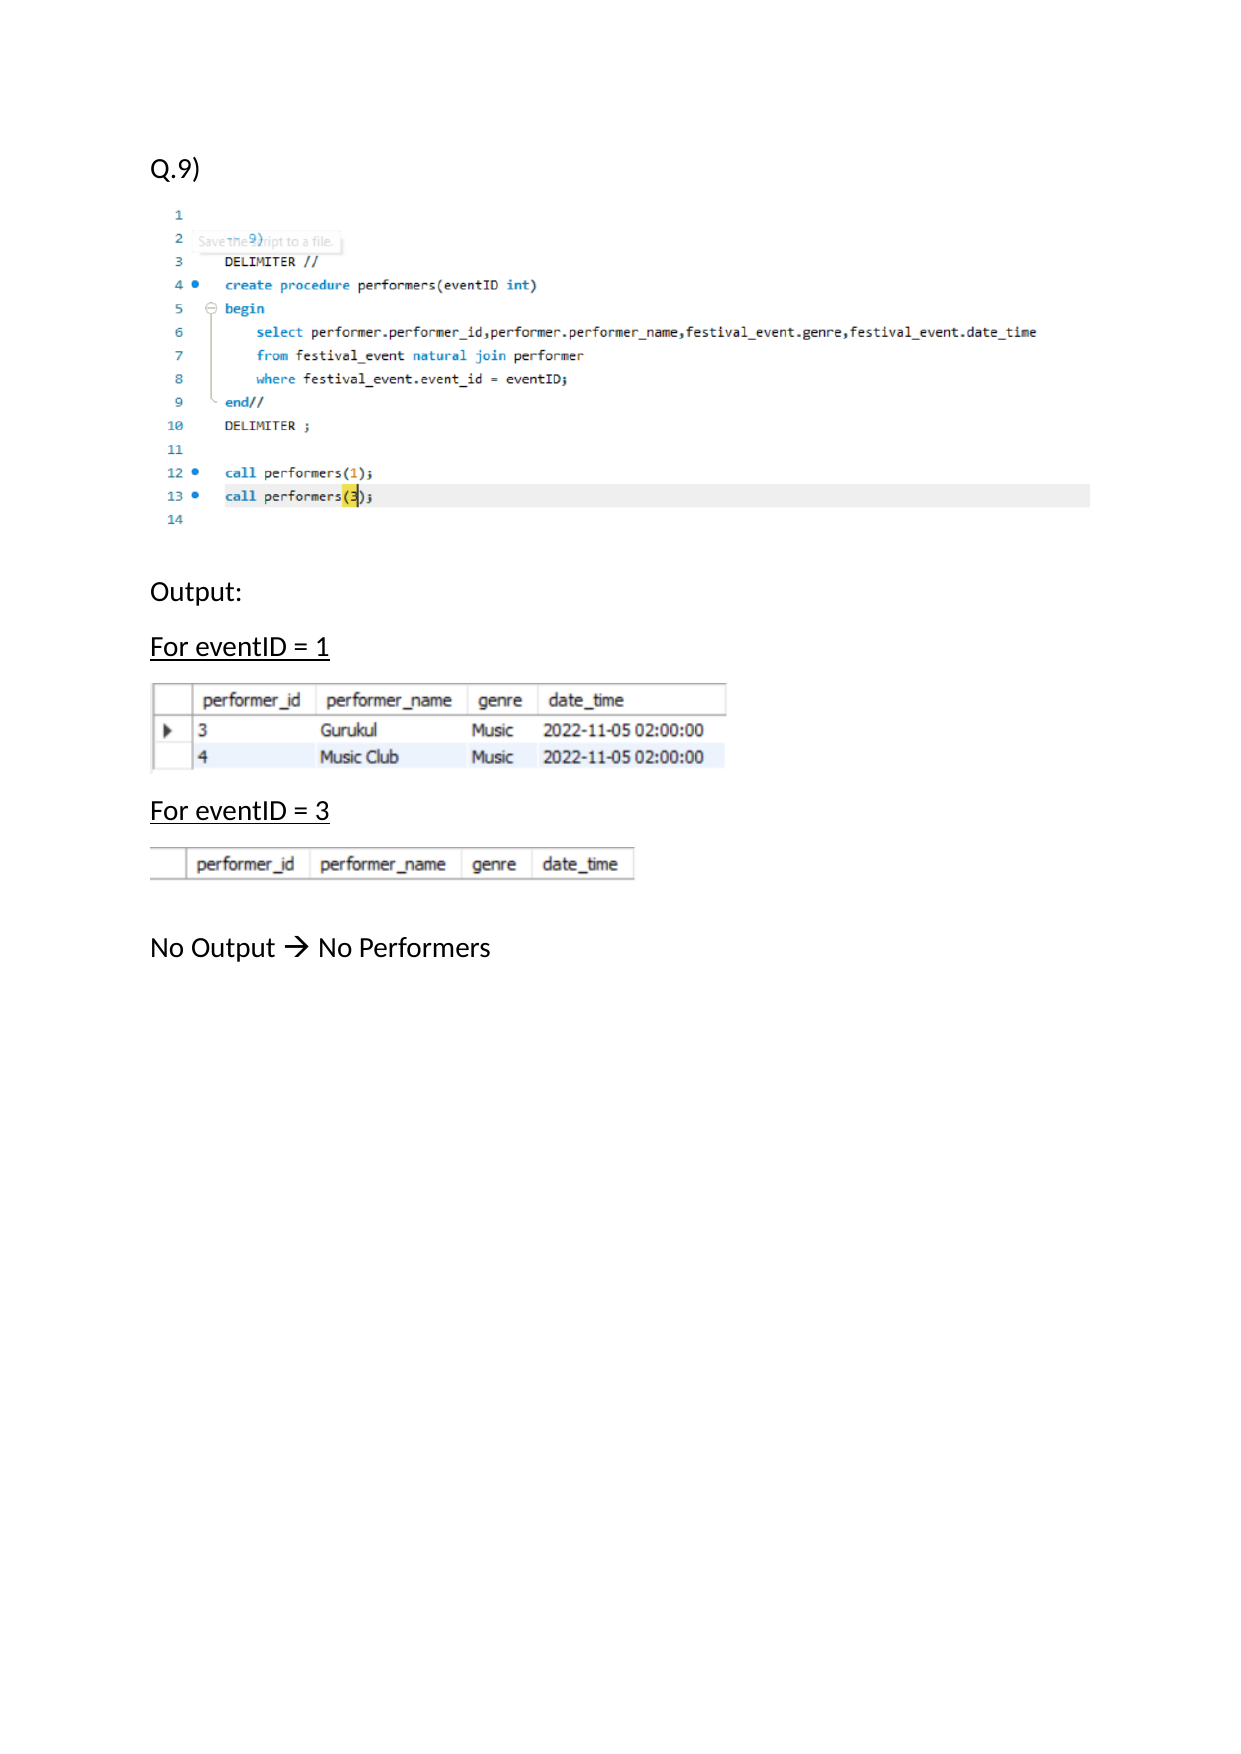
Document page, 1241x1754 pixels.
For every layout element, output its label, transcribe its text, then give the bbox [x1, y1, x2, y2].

picture [150, 847, 638, 910]
text Output: [150, 573, 1090, 609]
text No Output No Performers [150, 929, 1090, 964]
picture [150, 683, 734, 774]
picture [150, 205, 1091, 555]
text For eventID = 3 [150, 792, 1090, 828]
text For eventID = 1 [150, 628, 1090, 664]
text Q.9) [150, 150, 1090, 186]
